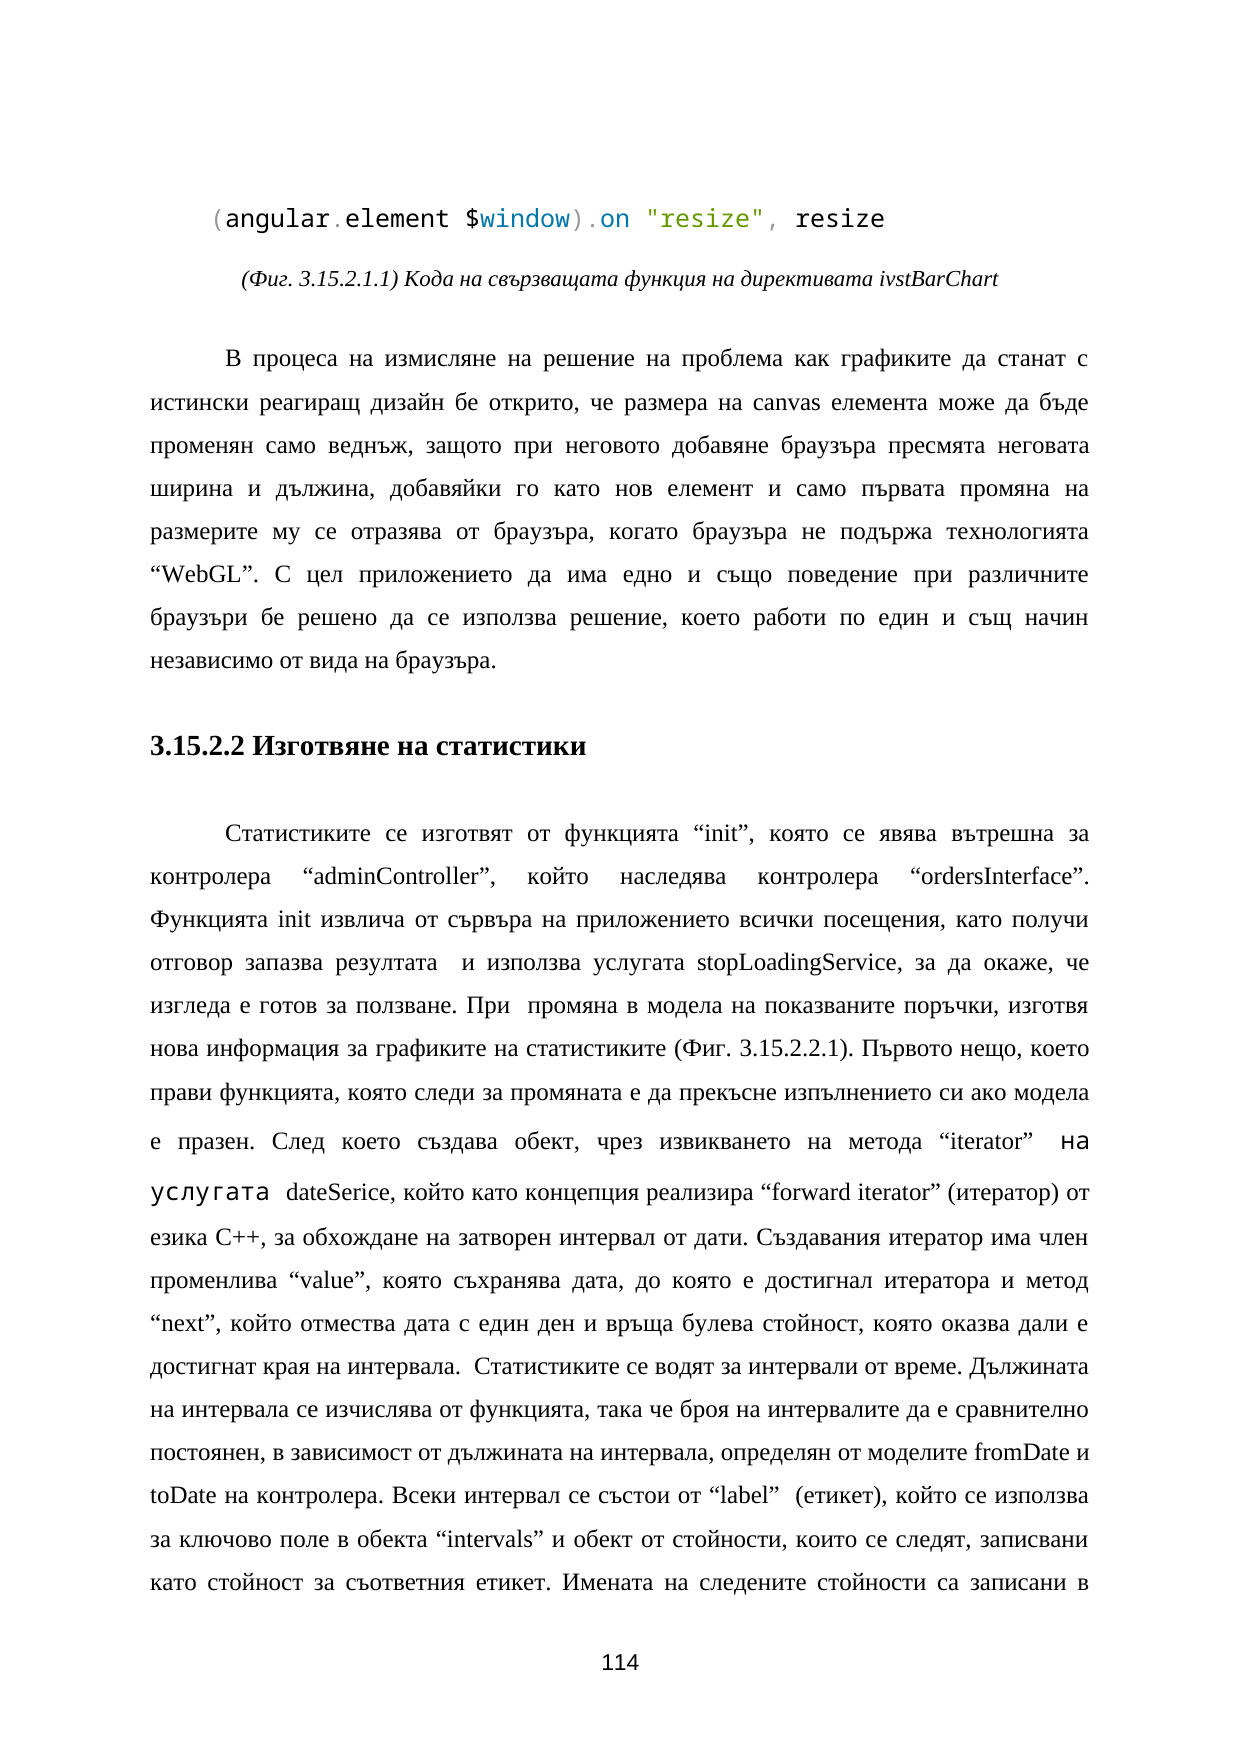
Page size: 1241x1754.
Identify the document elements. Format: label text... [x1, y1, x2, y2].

text 3.15.2.2 Изготвяне на статистики [150, 728, 1090, 762]
text (Фиг. 3.15.2.1.1) Кода на свързващата функция на директивата ivstBarChart [150, 264, 1090, 291]
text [150, 150, 1090, 235]
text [150, 818, 1090, 1596]
text В процеса на измисляне на решение на проблема как графиките да станат с истински реагиращ дизайн бе открито, че размера на canvas елемента може да бъде променян само веднъж, защото при неговото добавяне браузъра пресмята неговата ширина и дължина, добавяйки го като нов елемент и само първата промяна на размерите му се отразява от браузъра, когато браузъра не подържа технологията “WebGL”. С цел приложението да има едно и също поведение при различните браузъри бе решено да се използва решение, което работи по един и същ начин независимо от вида на браузъра. [150, 343, 1090, 674]
